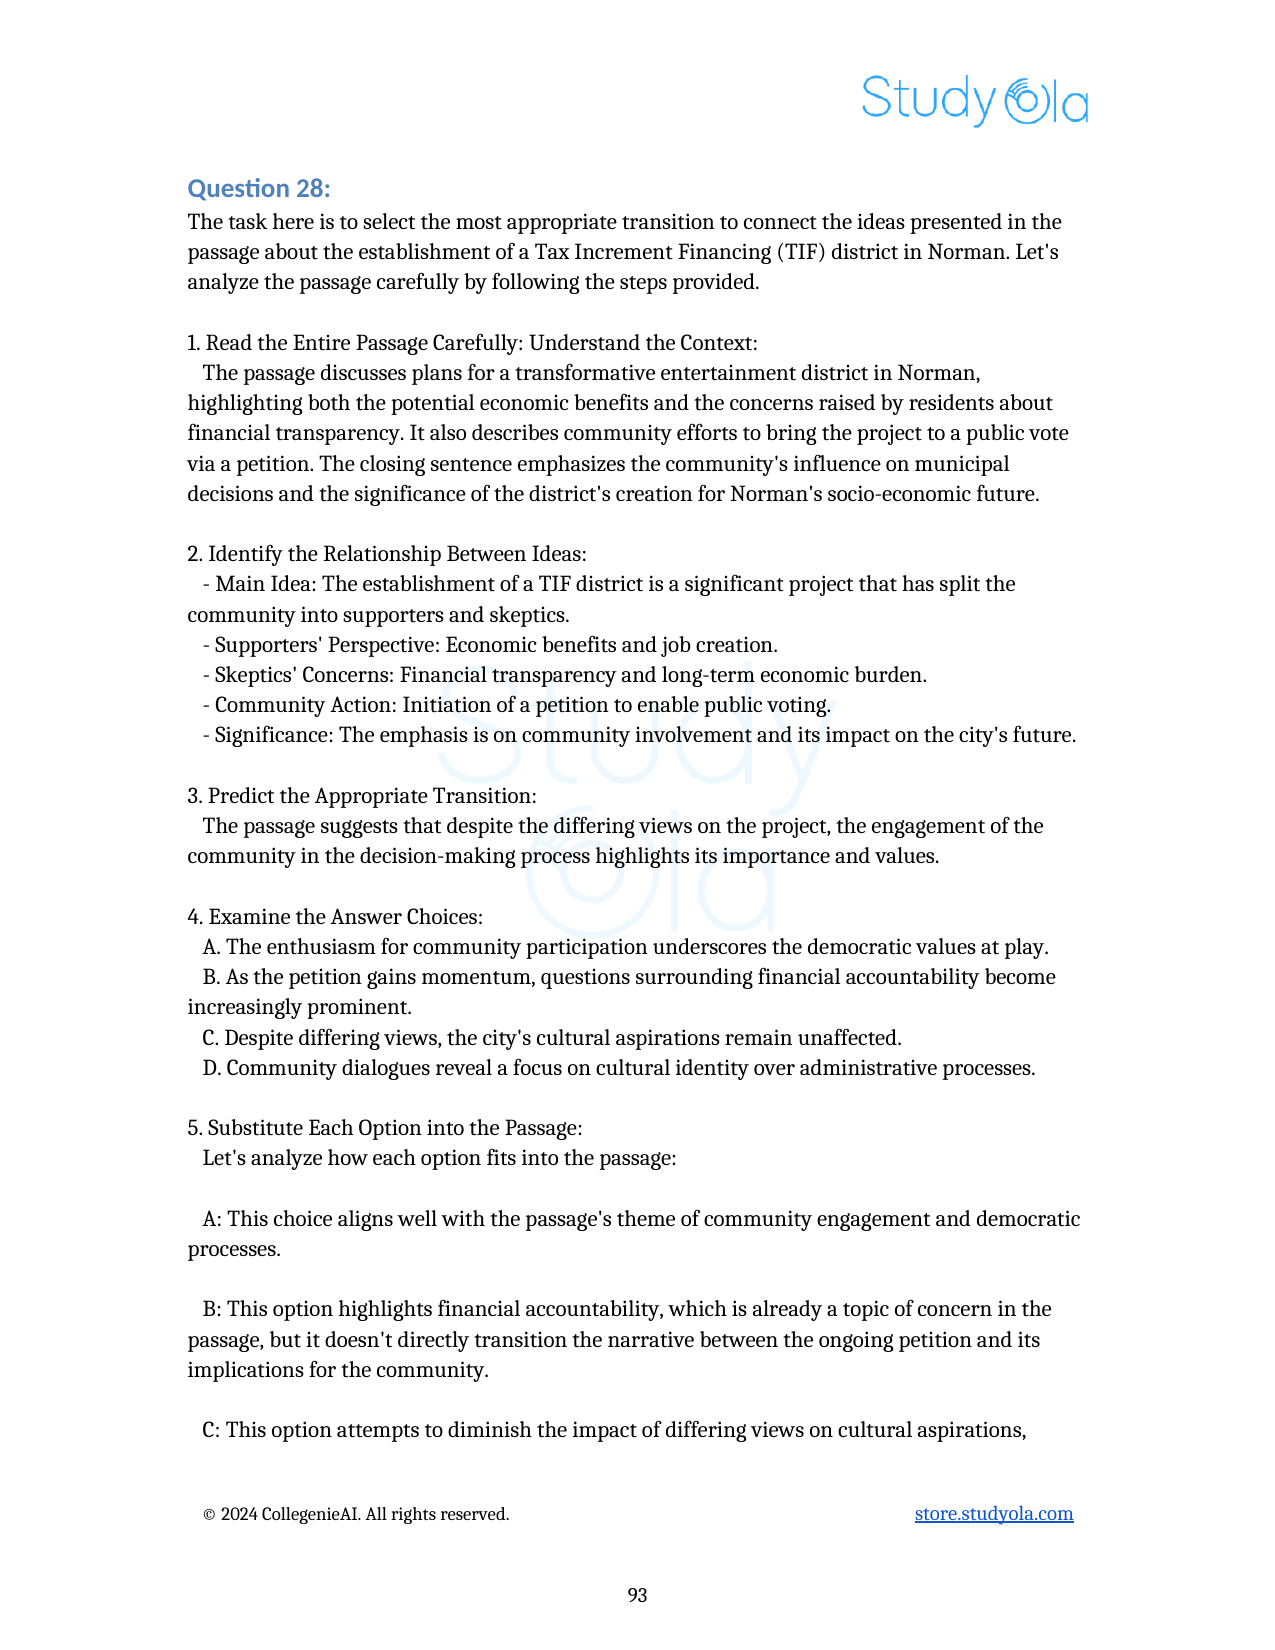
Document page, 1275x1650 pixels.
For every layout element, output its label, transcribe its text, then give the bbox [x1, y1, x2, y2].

subtitle Question 28: [187, 171, 1087, 204]
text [187, 209, 1087, 1443]
picture [862, 75, 1088, 128]
picture [187, 163, 1088, 1437]
